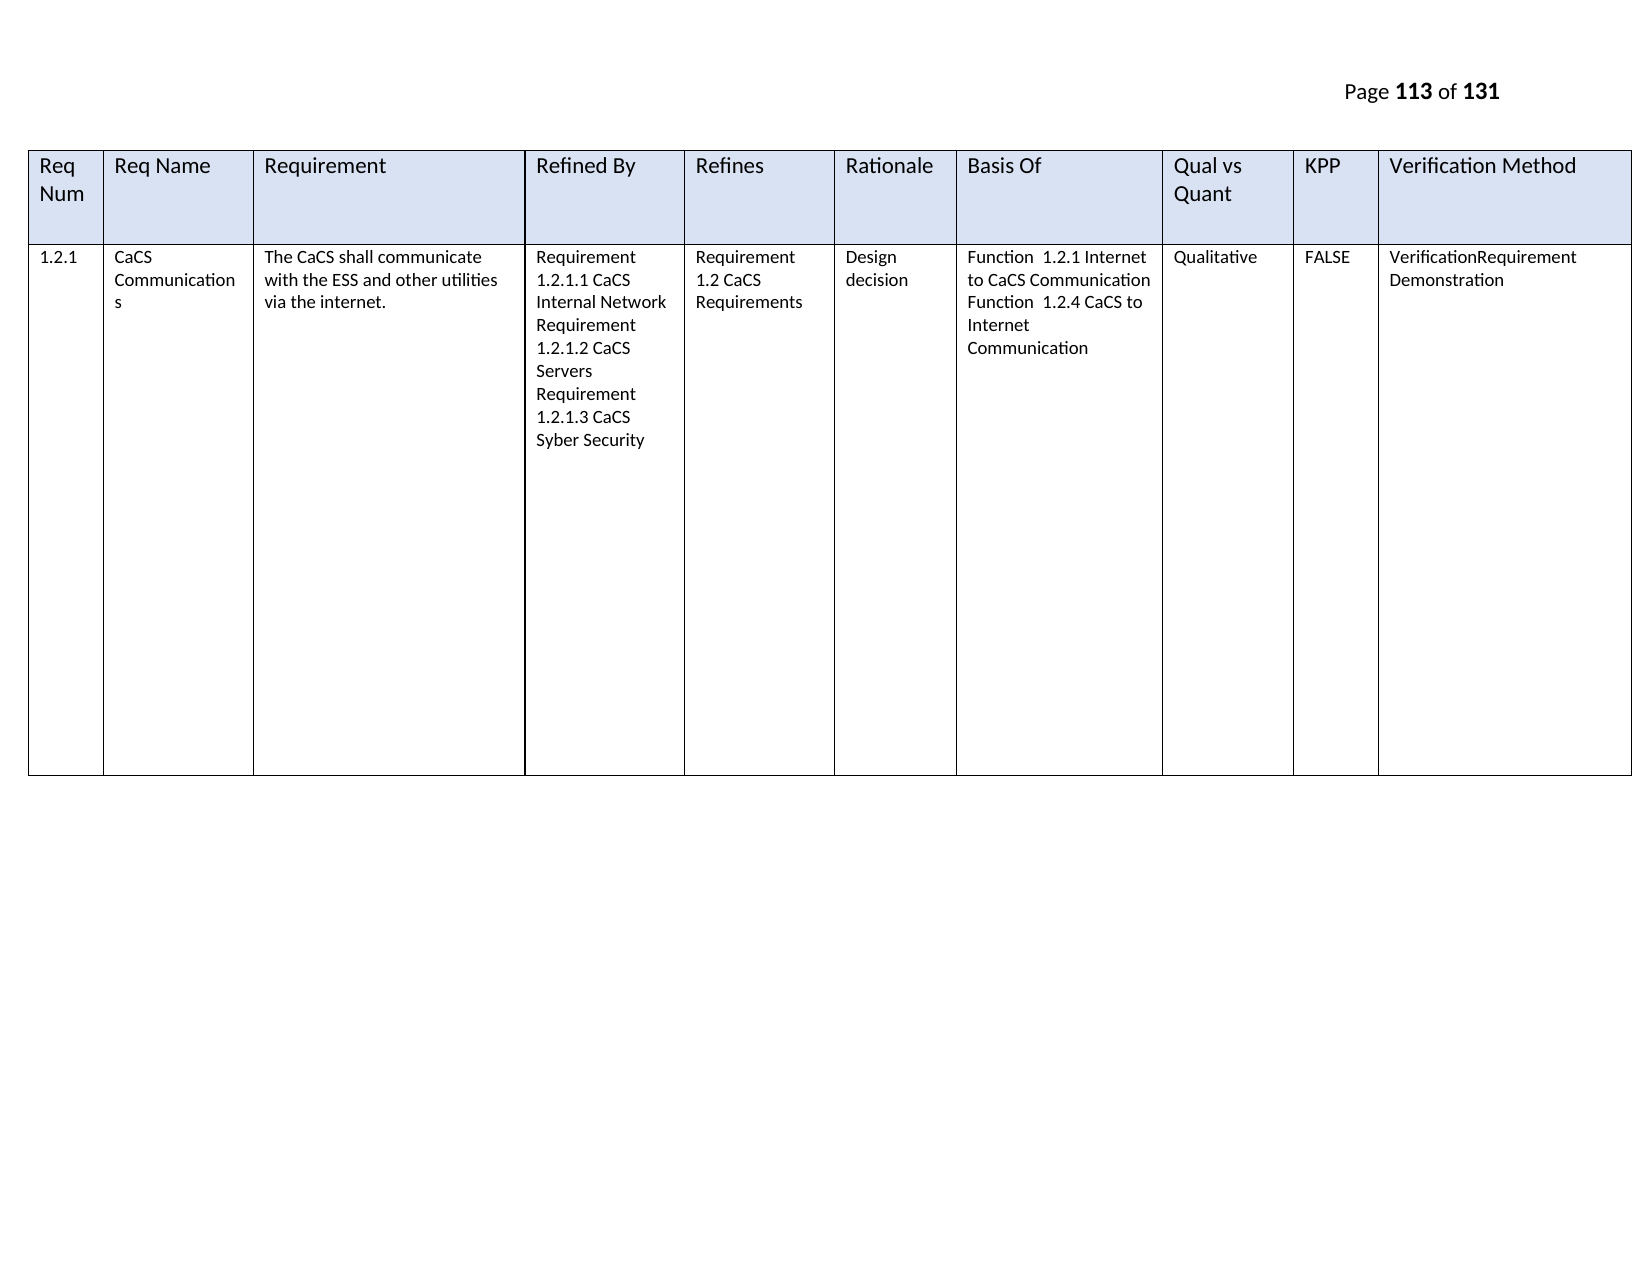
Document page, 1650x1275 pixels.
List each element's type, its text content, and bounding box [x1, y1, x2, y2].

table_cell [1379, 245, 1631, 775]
table_header Req Num [29, 151, 103, 244]
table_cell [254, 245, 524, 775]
table_header Basis Of [957, 151, 1162, 244]
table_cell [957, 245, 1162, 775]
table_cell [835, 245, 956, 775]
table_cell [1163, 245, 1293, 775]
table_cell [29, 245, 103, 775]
table_header Refined By [526, 151, 684, 244]
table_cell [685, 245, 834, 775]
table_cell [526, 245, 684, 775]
table_header KPP [1294, 151, 1378, 244]
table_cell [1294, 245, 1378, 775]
table_header Qual vs Quant [1163, 151, 1293, 244]
table_header Verification Method [1379, 151, 1631, 244]
table_header Rationale [835, 151, 956, 244]
table_header Requirement [254, 151, 524, 244]
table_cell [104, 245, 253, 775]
table_header Refines [685, 151, 834, 244]
table_header Req Name [104, 151, 253, 244]
